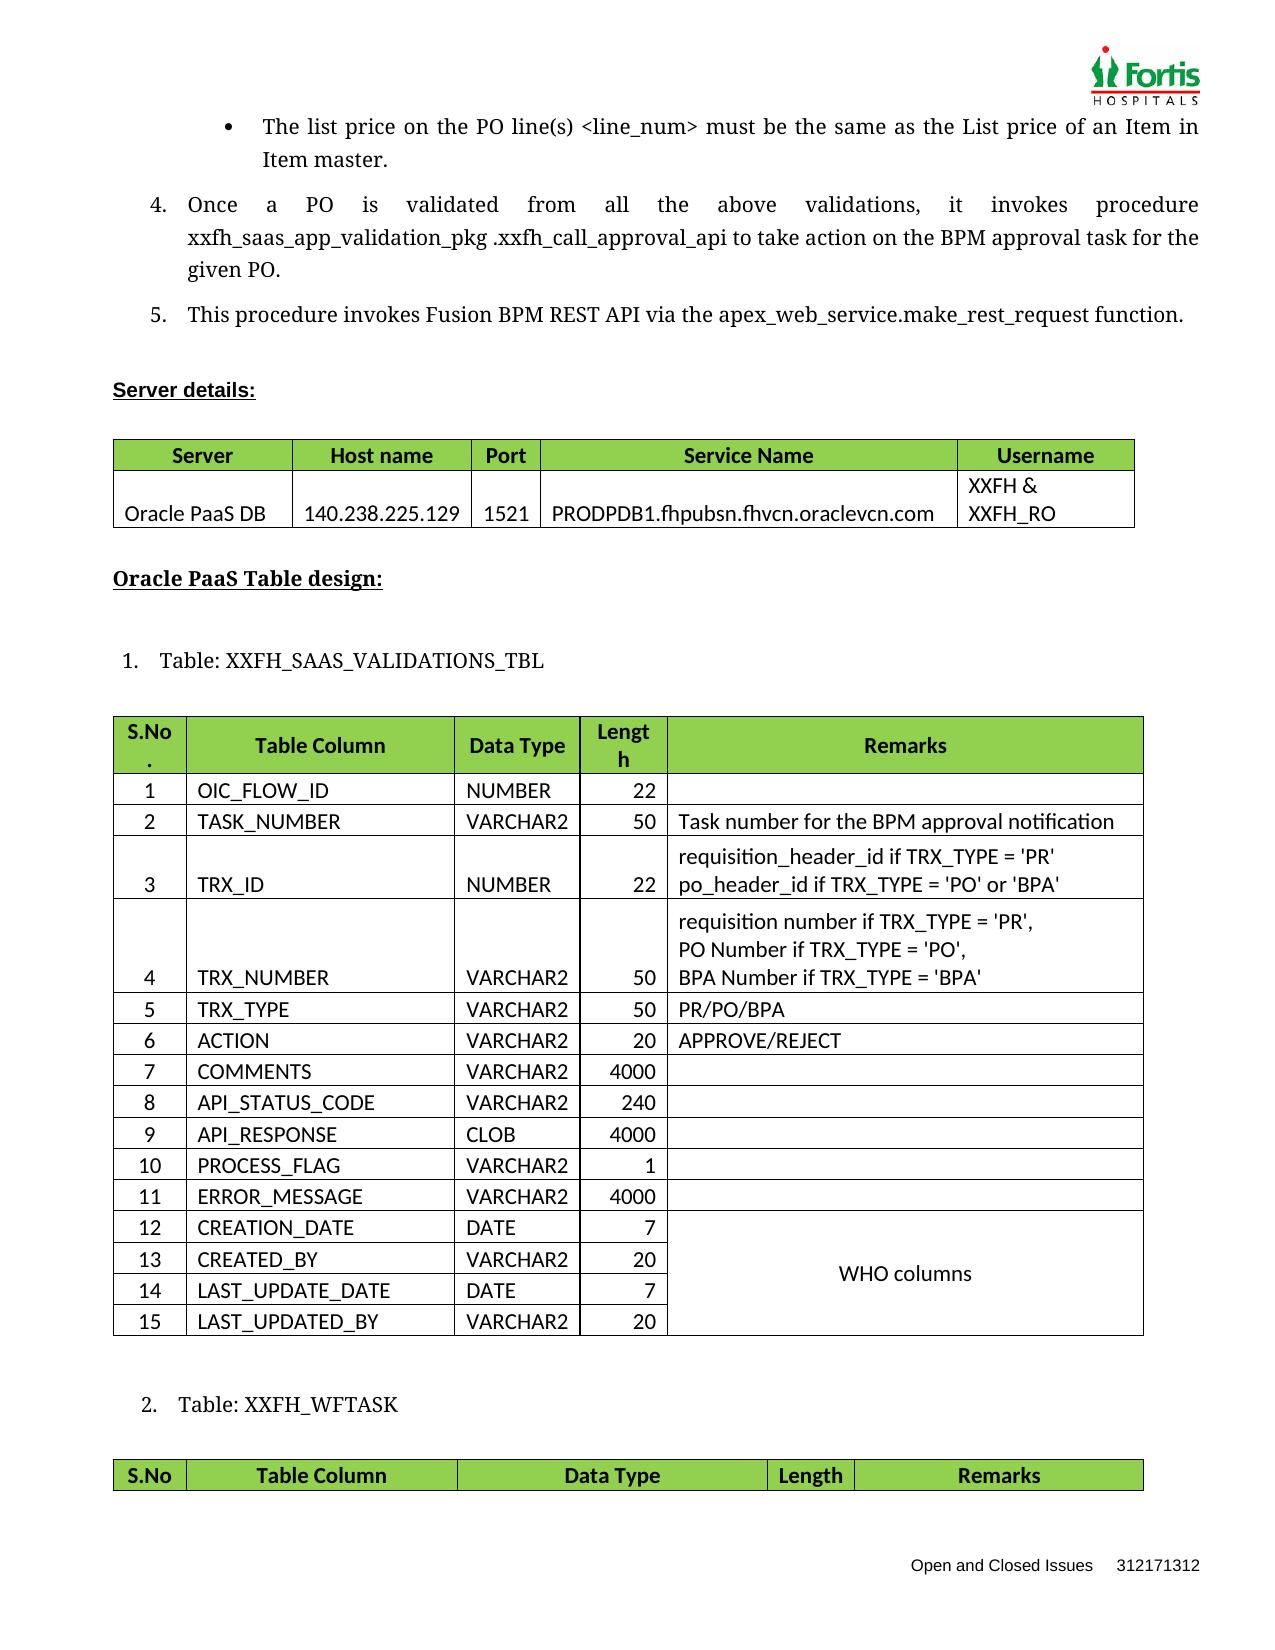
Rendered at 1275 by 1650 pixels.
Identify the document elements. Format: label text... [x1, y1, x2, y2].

table_cell [668, 1180, 1143, 1210]
table_cell VARCHAR2 [455, 1086, 579, 1117]
table_header Remarks [668, 717, 1143, 773]
table_cell 9 [114, 1118, 186, 1148]
table_cell 4000 [581, 1180, 667, 1210]
table_cell 4 [114, 899, 186, 992]
table_cell 11 [114, 1180, 186, 1210]
table_cell VARCHAR2 [455, 1180, 579, 1210]
table_cell OIC_FLOW_ID [187, 774, 454, 804]
table_cell 14 [114, 1274, 186, 1304]
table_cell VARCHAR2 [455, 1149, 579, 1179]
table_cell 20 [581, 1305, 667, 1335]
table_cell COMMENTS [187, 1055, 454, 1085]
table_cell 5 [114, 993, 186, 1023]
table_cell 50 [581, 805, 667, 835]
table_cell CREATED_BY [187, 1243, 454, 1273]
table_cell VARCHAR2 [455, 1243, 579, 1273]
picture [1089, 45, 1200, 108]
table_cell CREATION_DATE [187, 1211, 454, 1242]
table_cell VARCHAR2 [455, 1305, 579, 1335]
table_cell TRX_NUMBER [187, 899, 454, 992]
table_header Table Column [187, 717, 454, 773]
table_cell 6 [114, 1024, 186, 1054]
table_cell VARCHAR2 [455, 1055, 579, 1085]
text Oracle PaaS Table design: [112, 564, 1200, 593]
table_cell ACTION [187, 1024, 454, 1054]
table_cell 4000 [581, 1055, 667, 1085]
table_cell 1521 [472, 471, 540, 527]
table_cell Oracle PaaS DB [114, 471, 292, 527]
text Server details: [112, 378, 1200, 402]
table_header Host name [293, 440, 471, 470]
table_cell 22 [581, 836, 667, 898]
table_cell 8 [114, 1086, 186, 1117]
table_cell [668, 1086, 1143, 1117]
table_cell 1 [581, 1149, 667, 1179]
table_cell 22 [581, 774, 667, 804]
table_cell PROCESS_FLAG [187, 1149, 454, 1179]
table_cell Task number for the BPM approval notification [668, 805, 1143, 835]
table_cell VARCHAR2 [455, 993, 579, 1023]
table_cell 2 [114, 805, 186, 835]
table_cell DATE [455, 1211, 579, 1242]
table_cell XXFH & XXFH_RO [958, 471, 1134, 527]
table_header Port [472, 440, 540, 470]
table_cell 7 [581, 1274, 667, 1304]
table_cell 1 [114, 774, 186, 804]
table_cell requisition number if TRX_TYPE = 'PR', PO Number if TRX_TYPE = 'PO', BPA Number if TRX_TYPE = 'BPA' [668, 899, 1143, 992]
table_header Length [581, 717, 667, 773]
table_cell 20 [581, 1024, 667, 1054]
table_header Data Type [455, 717, 579, 773]
table_cell 4000 [581, 1118, 667, 1148]
table_cell DATE [455, 1274, 579, 1304]
table_cell 10 [114, 1149, 186, 1179]
table_cell TRX_TYPE [187, 993, 454, 1023]
list The list price on the PO line(s) <line_num> must be the same as the List price of an Item in Item master. [225, 112, 1200, 173]
table_header Table Column [187, 1460, 457, 1490]
table_header S.No. [114, 717, 186, 773]
table_cell API_RESPONSE [187, 1118, 454, 1148]
table_cell 15 [114, 1305, 186, 1335]
table_header Username [958, 440, 1134, 470]
table_cell ERROR_MESSAGE [187, 1180, 454, 1210]
table_cell TASK_NUMBER [187, 805, 454, 835]
table_cell CLOB [455, 1118, 579, 1148]
table_cell LAST_UPDATE_DATE [187, 1274, 454, 1304]
table_header Server [114, 440, 292, 470]
table_cell [668, 1055, 1143, 1085]
table_cell VARCHAR2 [455, 899, 579, 992]
table_cell 20 [581, 1243, 667, 1273]
table_cell LAST_UPDATED_BY [187, 1305, 454, 1335]
table_cell 140.238.225.129 [293, 471, 471, 527]
table_cell 13 [114, 1243, 186, 1273]
table_cell [668, 774, 1143, 804]
table_header Remarks [855, 1460, 1143, 1490]
list Table: XXFH_SAAS_VALIDATIONS_TBL [122, 646, 1200, 675]
table_header S.No. [114, 1460, 186, 1490]
table_header Service Name [541, 440, 957, 470]
table_cell 7 [114, 1055, 186, 1085]
table_cell 50 [581, 899, 667, 992]
table_header Data Type [458, 1460, 767, 1490]
table_cell PR/PO/BPA [668, 993, 1143, 1023]
list Once a PO is validated from all the above validations, it invokes procedure xxfh_saas_app_validation_pkg .xxfh_call_approval_api to take action on the BPM approval task for the given PO. [150, 190, 1200, 284]
table_cell APPROVE/REJECT [668, 1024, 1143, 1054]
table_cell 3 [114, 836, 186, 898]
table_cell VARCHAR2 [455, 805, 579, 835]
list Table: XXFH_WFTASK [141, 1390, 1200, 1418]
table_cell 50 [581, 993, 667, 1023]
table_cell [668, 1118, 1143, 1148]
table_cell TRX_ID [187, 836, 454, 898]
table_cell 12 [114, 1211, 186, 1242]
table_cell requisition_header_id if TRX_TYPE = 'PR' po_header_id if TRX_TYPE = 'PO' or 'BPA' [668, 836, 1143, 898]
table_cell NUMBER [455, 836, 579, 898]
table_cell 7 [581, 1211, 667, 1242]
table_cell API_STATUS_CODE [187, 1086, 454, 1117]
table_header Length [768, 1460, 854, 1490]
table_cell 240 [581, 1086, 667, 1117]
table_cell VARCHAR2 [455, 1024, 579, 1054]
list This procedure invokes Fusion BPM REST API via the apex_web_service.make_rest_request function. [150, 301, 1200, 329]
table_cell WHO columns [668, 1211, 1143, 1335]
table_cell NUMBER [455, 774, 579, 804]
table_cell [668, 1149, 1143, 1179]
table_cell PRODPDB1.fhpubsn.fhvcn.oraclevcn.com [541, 471, 957, 527]
